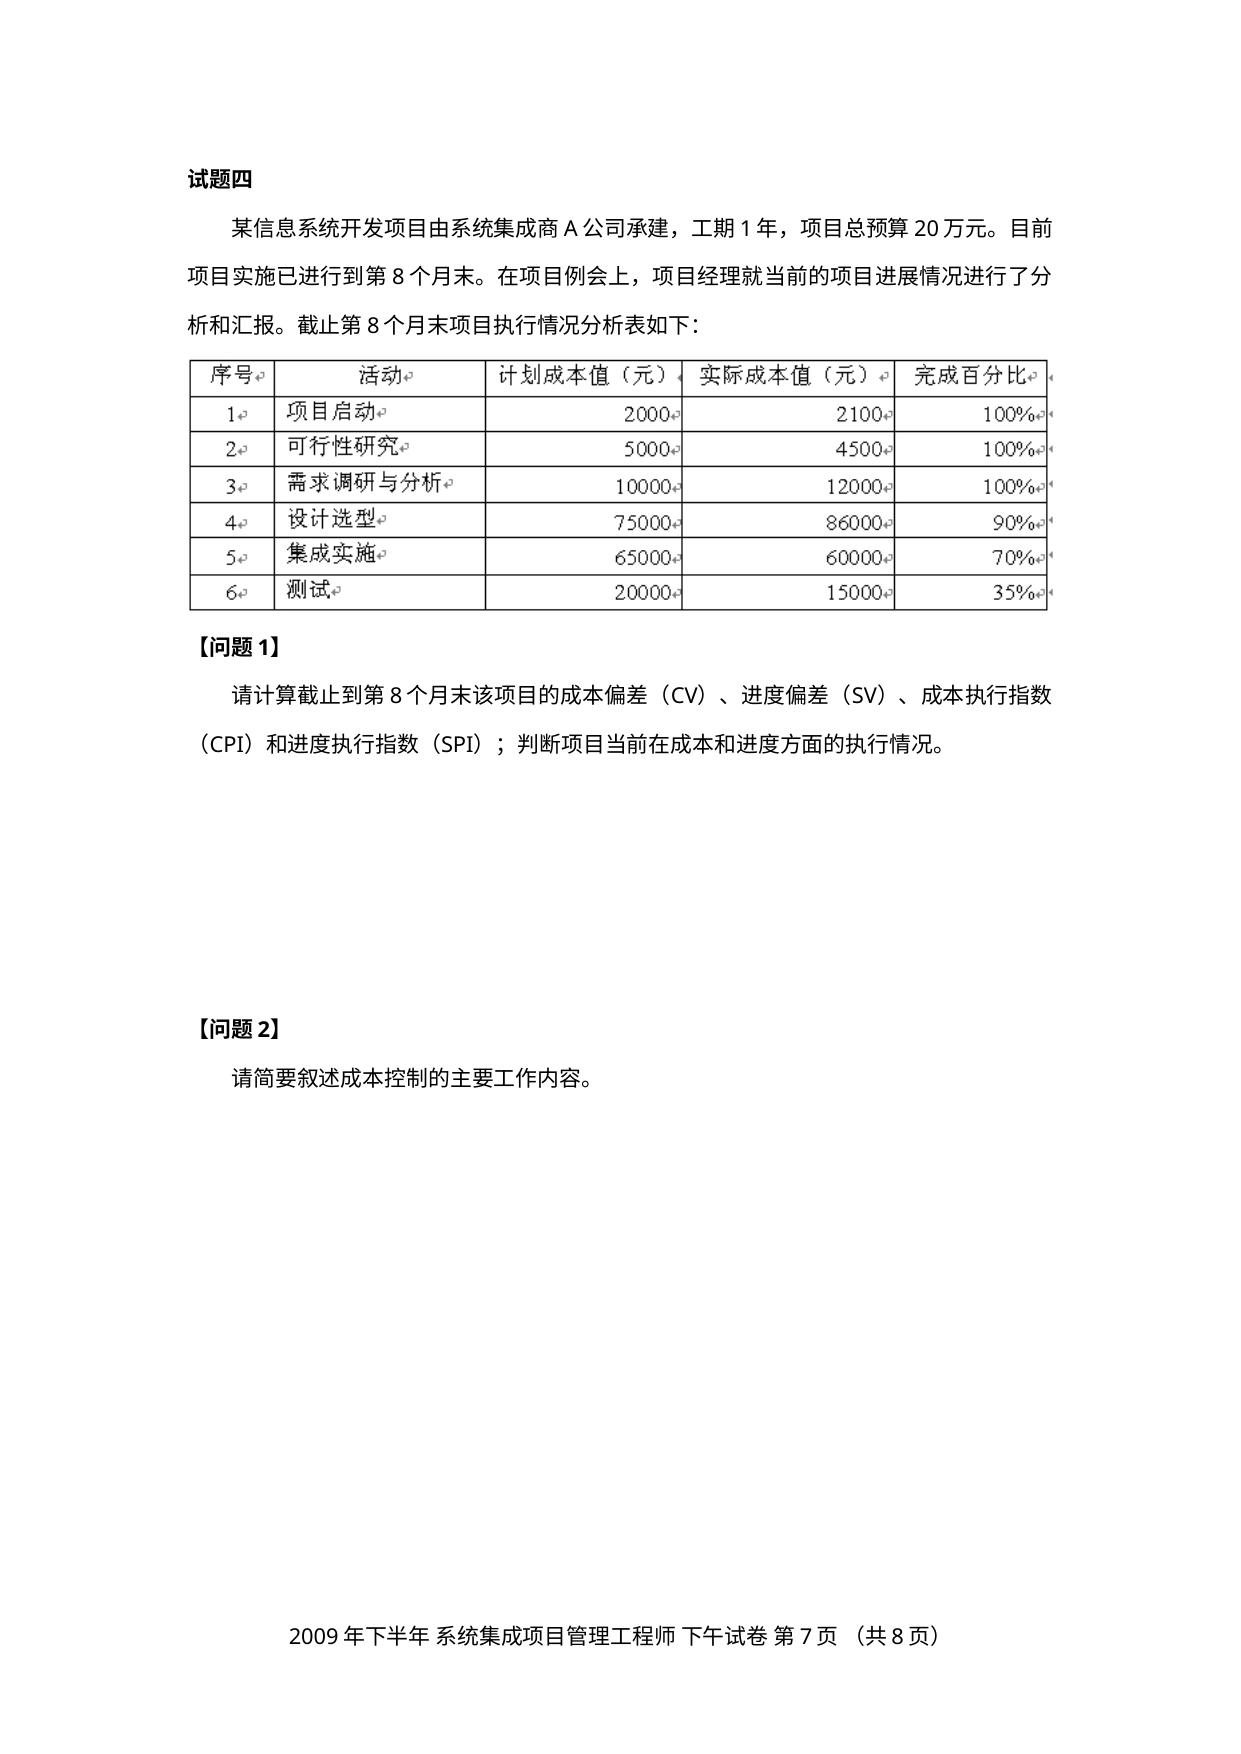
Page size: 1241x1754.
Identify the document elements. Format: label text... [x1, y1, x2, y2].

picture [187, 356, 1053, 616]
text 请计算截止到第8个月末该项目的成本偏差（CV）、进度偏差（SV）、成本执行指数（CPI）和进度执行指数（SPI）；判断项目当前在成本和进度方面的执行情况。 [187, 678, 1053, 759]
text 【问题1】 [187, 629, 1053, 662]
text 某信息系统开发项目由系统集成商A公司承建，工期1年，项目总预算20万元。目前项目实施已进行到第8个月末。在项目例会上，项目经理就当前的项目进展情况进行了分析和汇报。截止第8个月末项目执行情况分析表如下： [187, 210, 1053, 340]
text 【问题2】 [187, 1012, 1053, 1044]
text 请简要叙述成本控制的主要工作内容。 [187, 1060, 1053, 1093]
text 试题四 [187, 162, 1053, 194]
